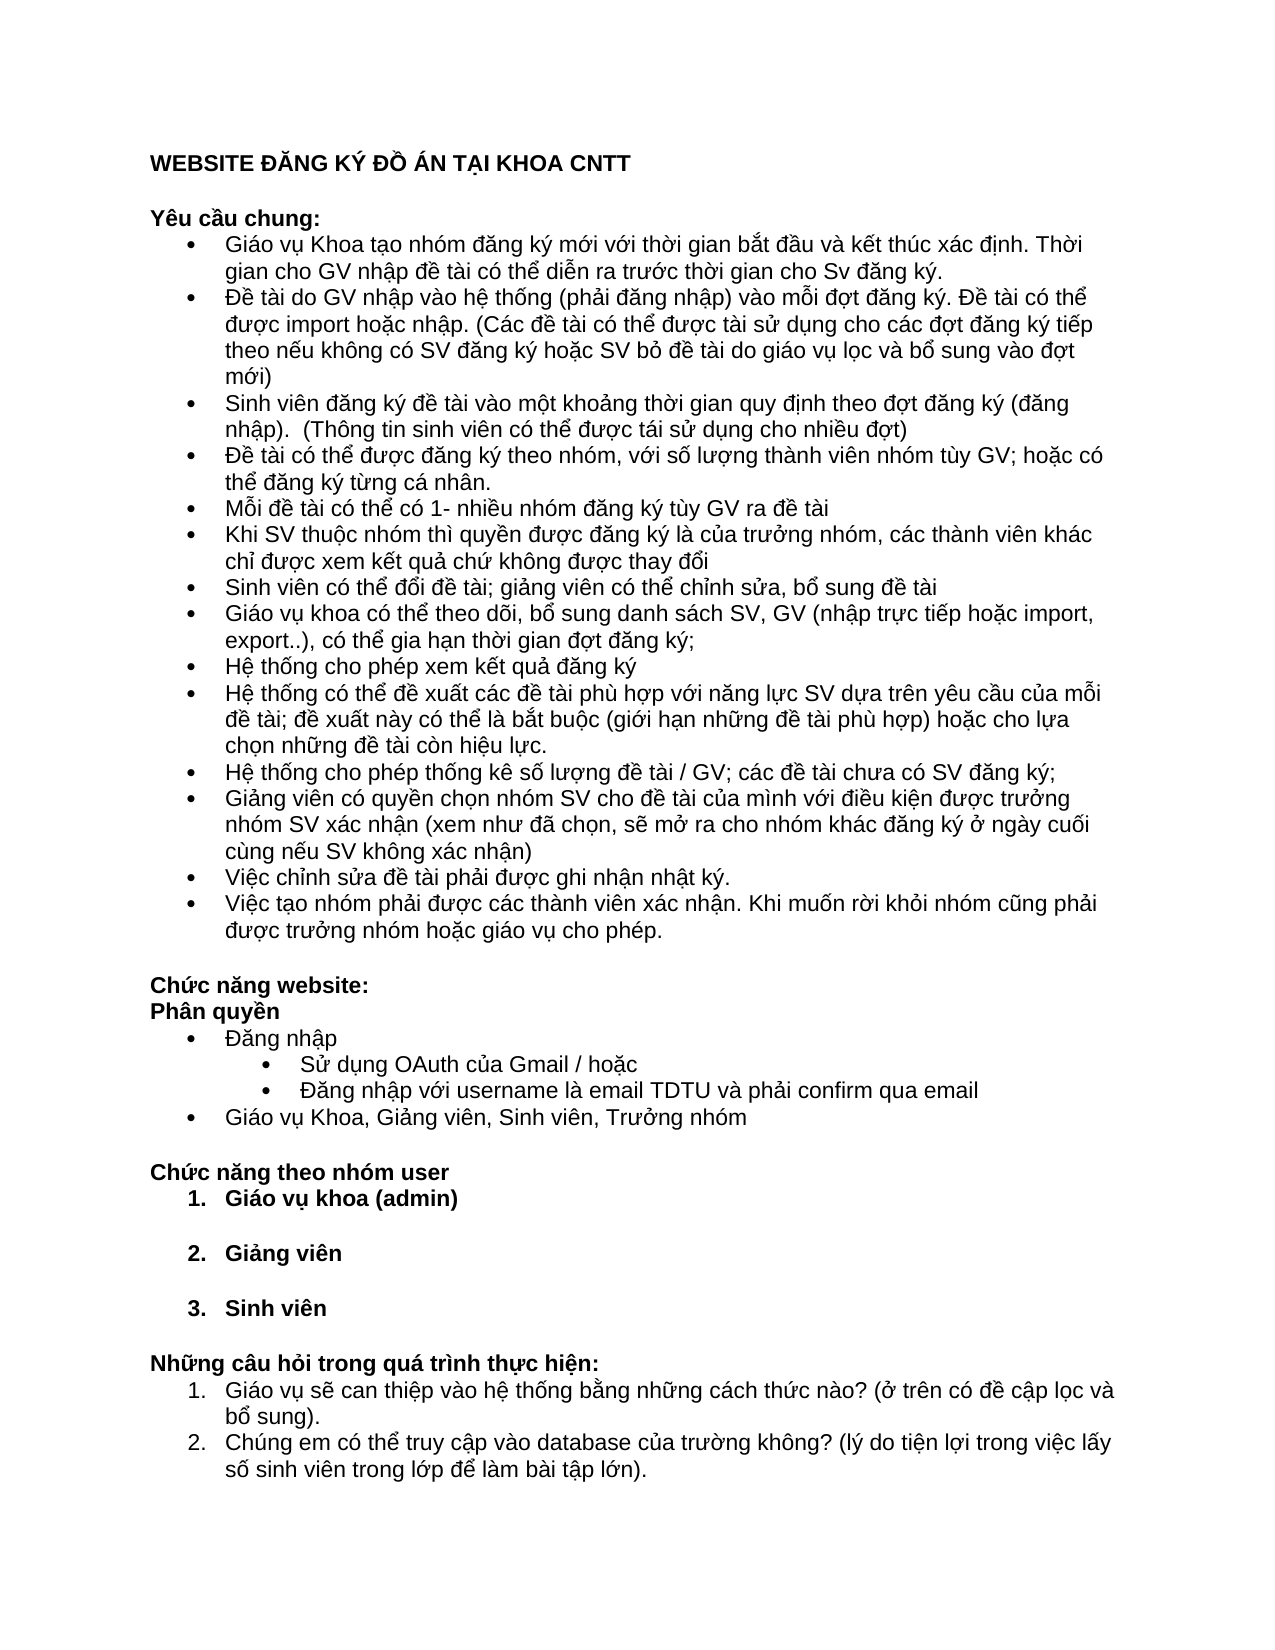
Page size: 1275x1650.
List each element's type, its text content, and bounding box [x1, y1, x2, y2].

list Giáo vụ khoa có thể theo dõi, bổ sung danh sách SV, GV (nhập trực tiếp hoặc import, export..), có thể gia hạn thời gian đợt đăng ký; [187, 600, 1125, 653]
list Đề tài do GV nhập vào hệ thống (phải đăng nhập) vào mỗi đợt đăng ký. Đề tài có thể được import hoặc nhập. (Các đề tài có thể được tài sử dụng cho các đợt đăng ký tiếp theo nếu không có SV đăng ký hoặc SV bỏ đề tài do giáo vụ lọc và bổ sung vào đợt mới) [187, 284, 1125, 389]
list Hệ thống có thể đề xuất các đề tài phù hợp với năng lực SV dựa trên yêu cầu của mỗi đề tài; đề xuất này có thể là bắt buộc (giới hạn những đề tài phù hợp) hoặc cho lựa chọn những đề tài còn hiệu lực. [187, 679, 1125, 758]
list Giáo vụ sẽ can thiệp vào hệ thống bằng những cách thức nào? (ở trên có đề cập lọc và bổ sung). [187, 1377, 1125, 1429]
list Khi SV thuộc nhóm thì quyền được đăng ký là của trưởng nhóm, các thành viên khác chỉ được xem kết quả chứ không được thay đổi [187, 521, 1125, 574]
text Yêu cầu chung: [150, 205, 1125, 231]
text Chức năng theo nhóm user [150, 1159, 1125, 1185]
list Việc tạo nhóm phải được các thành viên xác nhận. Khi muốn rời khỏi nhóm cũng phải được trưởng nhóm hoặc giáo vụ cho phép. [187, 890, 1125, 943]
list Sinh viên có thể đổi đề tài; giảng viên có thể chỉnh sửa, bổ sung đề tài [187, 574, 1125, 600]
list Giáo vụ Khoa, Giảng viên, Sinh viên, Trưởng nhóm [187, 1103, 1125, 1130]
list Giảng viên có quyền chọn nhóm SV cho đề tài của mình với điều kiện được trưởng nhóm SV xác nhận (xem như đã chọn, sẽ mở ra cho nhóm khác đăng ký ở ngày cuối cùng nếu SV không xác nhận) [187, 785, 1125, 864]
list Đăng nhập với username là email TDTU và phải confirm qua email [262, 1077, 1125, 1103]
list Đề tài có thể được đăng ký theo nhóm, với số lượng thành viên nhóm tùy GV; hoặc có thể đăng ký từng cá nhân. [187, 442, 1125, 495]
list Việc chỉnh sửa đề tài phải được ghi nhận nhật ký. [187, 864, 1125, 890]
list Sinh viên đăng ký đề tài vào một khoảng thời gian quy định theo đợt đăng ký (đăng nhập). (Thông tin sinh viên có thể được tái sử dụng cho nhiều đợt) [187, 389, 1125, 442]
list Mỗi đề tài có thể có 1- nhiều nhóm đăng ký tùy GV ra đề tài [187, 495, 1125, 521]
list Đăng nhập [187, 1024, 1125, 1051]
list Hệ thống cho phép thống kê số lượng đề tài / GV; các đề tài chưa có SV đăng ký; [187, 758, 1125, 785]
list Giáo vụ Khoa tạo nhóm đăng ký mới với thời gian bắt đầu và kết thúc xác định. Thời gian cho GV nhập đề tài có thể diễn ra trước thời gian cho Sv đăng ký. [187, 231, 1125, 284]
list Sinh viên [187, 1295, 1125, 1322]
list Giáo vụ khoa (admin) [187, 1185, 1125, 1211]
text Những câu hỏi trong quá trình thực hiện: [150, 1350, 1125, 1377]
list Giảng viên [187, 1240, 1125, 1266]
list Sử dụng OAuth của Gmail / hoặc [262, 1051, 1125, 1077]
text Chức năng website: [150, 972, 1125, 998]
text Phân quyền [150, 998, 1125, 1024]
text WEBSITE ĐĂNG KÝ ĐỒ ÁN TẠI KHOA CNTT [150, 150, 1125, 176]
list Hệ thống cho phép xem kết quả đăng ký [187, 653, 1125, 679]
list Chúng em có thể truy cập vào database của trường không? (lý do tiện lợi trong việc lấy số sinh viên trong lớp để làm bài tập lớn). [187, 1429, 1125, 1482]
